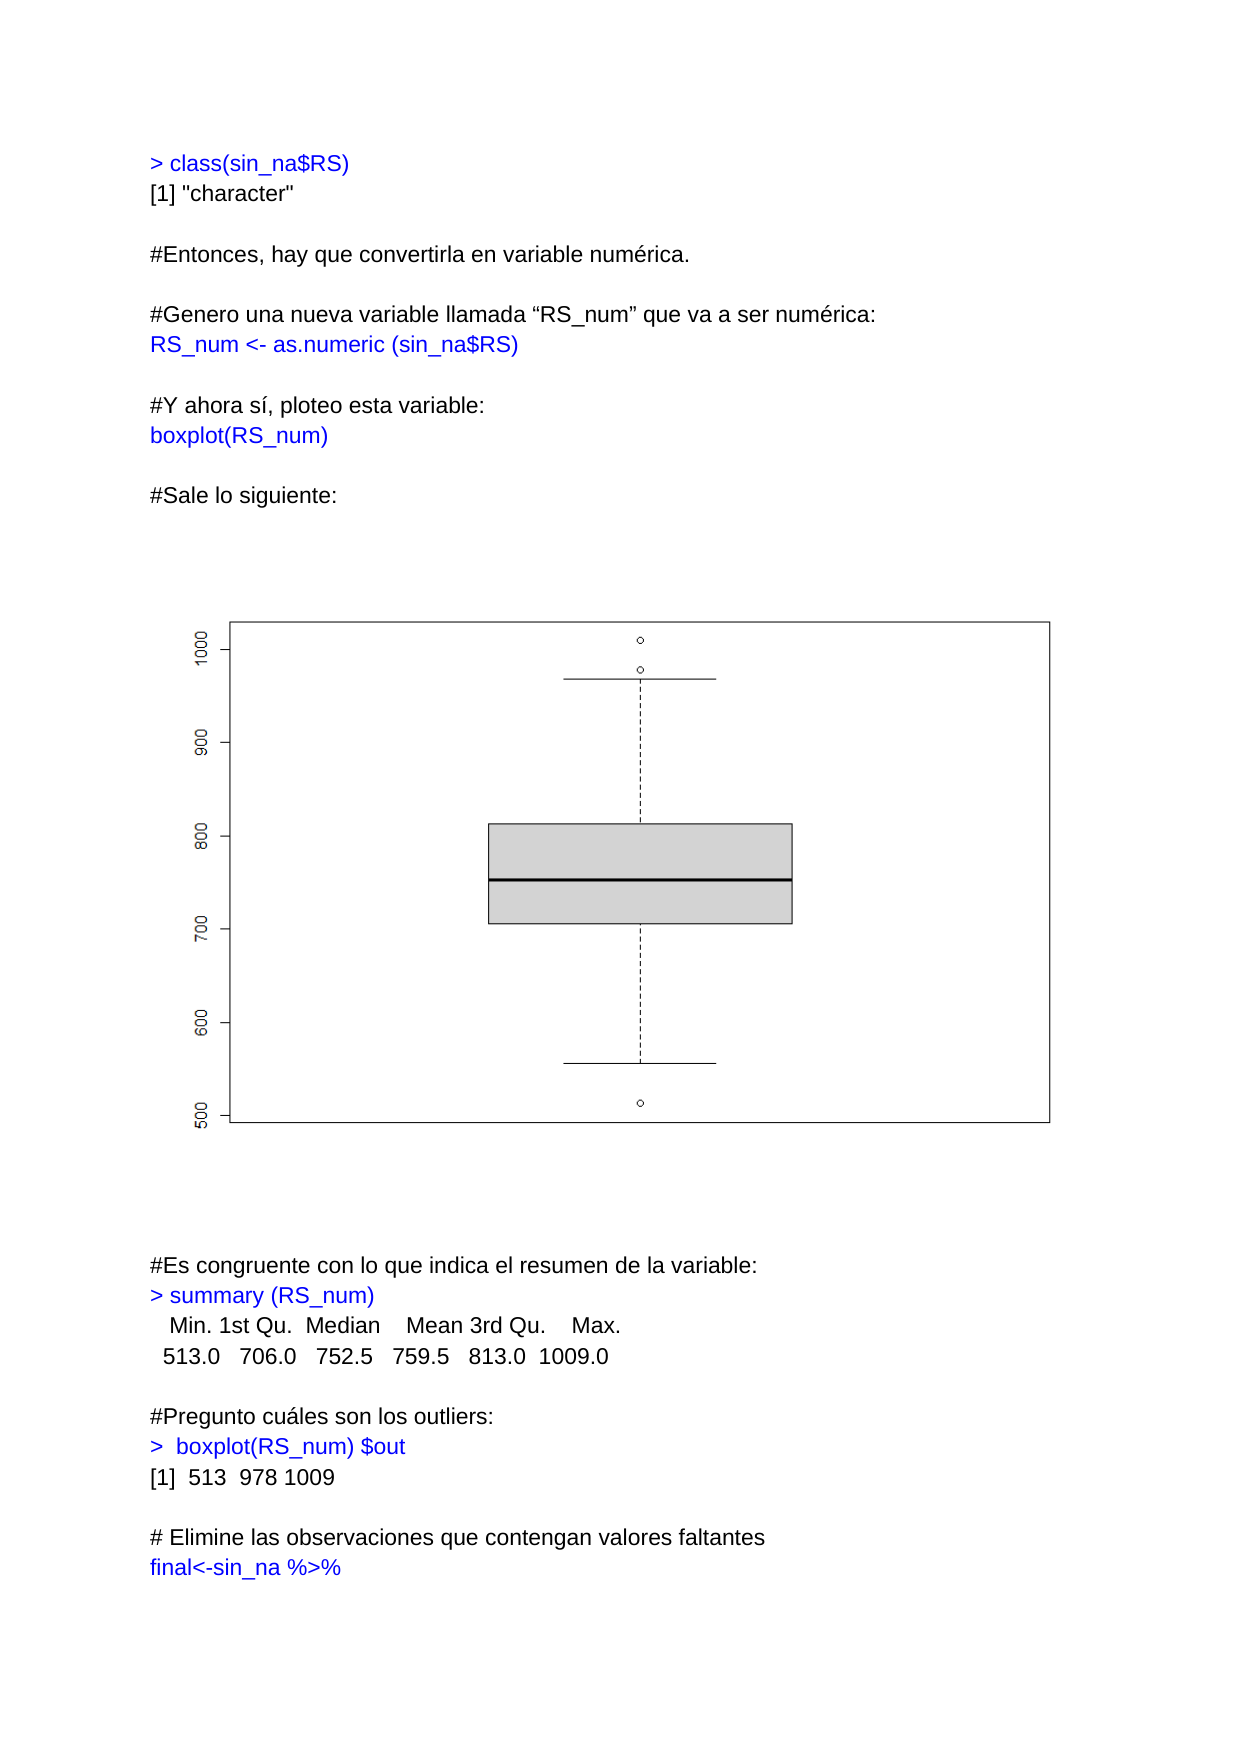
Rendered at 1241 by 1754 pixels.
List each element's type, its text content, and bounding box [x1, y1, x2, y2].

text boxplot(RS_num) [150, 422, 1090, 448]
text #Pregunto cuáles son los outliers: [150, 1403, 1090, 1429]
text [1] 513 978 1009 [150, 1463, 1090, 1490]
text #Es congruente con lo que indica el resumen de la variable: [150, 1252, 1090, 1278]
picture [150, 542, 1091, 1222]
text # Elimine las observaciones que contengan valores faltantes [150, 1524, 1090, 1550]
text #Sale lo siguiente: [150, 482, 1090, 509]
text > class(sin_na$RS) [150, 150, 1090, 176]
text 513.0 706.0 752.5 759.5 813.0 1009.0 [150, 1343, 1090, 1369]
text [1] "character" [150, 180, 1090, 207]
text #Genero una nueva variable llamada “RS_num” que va a ser numérica: [150, 301, 1090, 327]
text #Entonces, hay que convertirla en variable numérica. [150, 241, 1090, 267]
text #Y ahora sí, ploteo esta variable: [150, 392, 1090, 418]
text RS_num <- as.numeric (sin_na$RS) [150, 331, 1090, 358]
text > summary (RS_num) [150, 1282, 1090, 1309]
text > boxplot(RS_num) $out [150, 1433, 1090, 1460]
text Min. 1st Qu. Median Mean 3rd Qu. Max. [150, 1312, 1090, 1339]
text final<-sin_na %>% [150, 1554, 1090, 1581]
